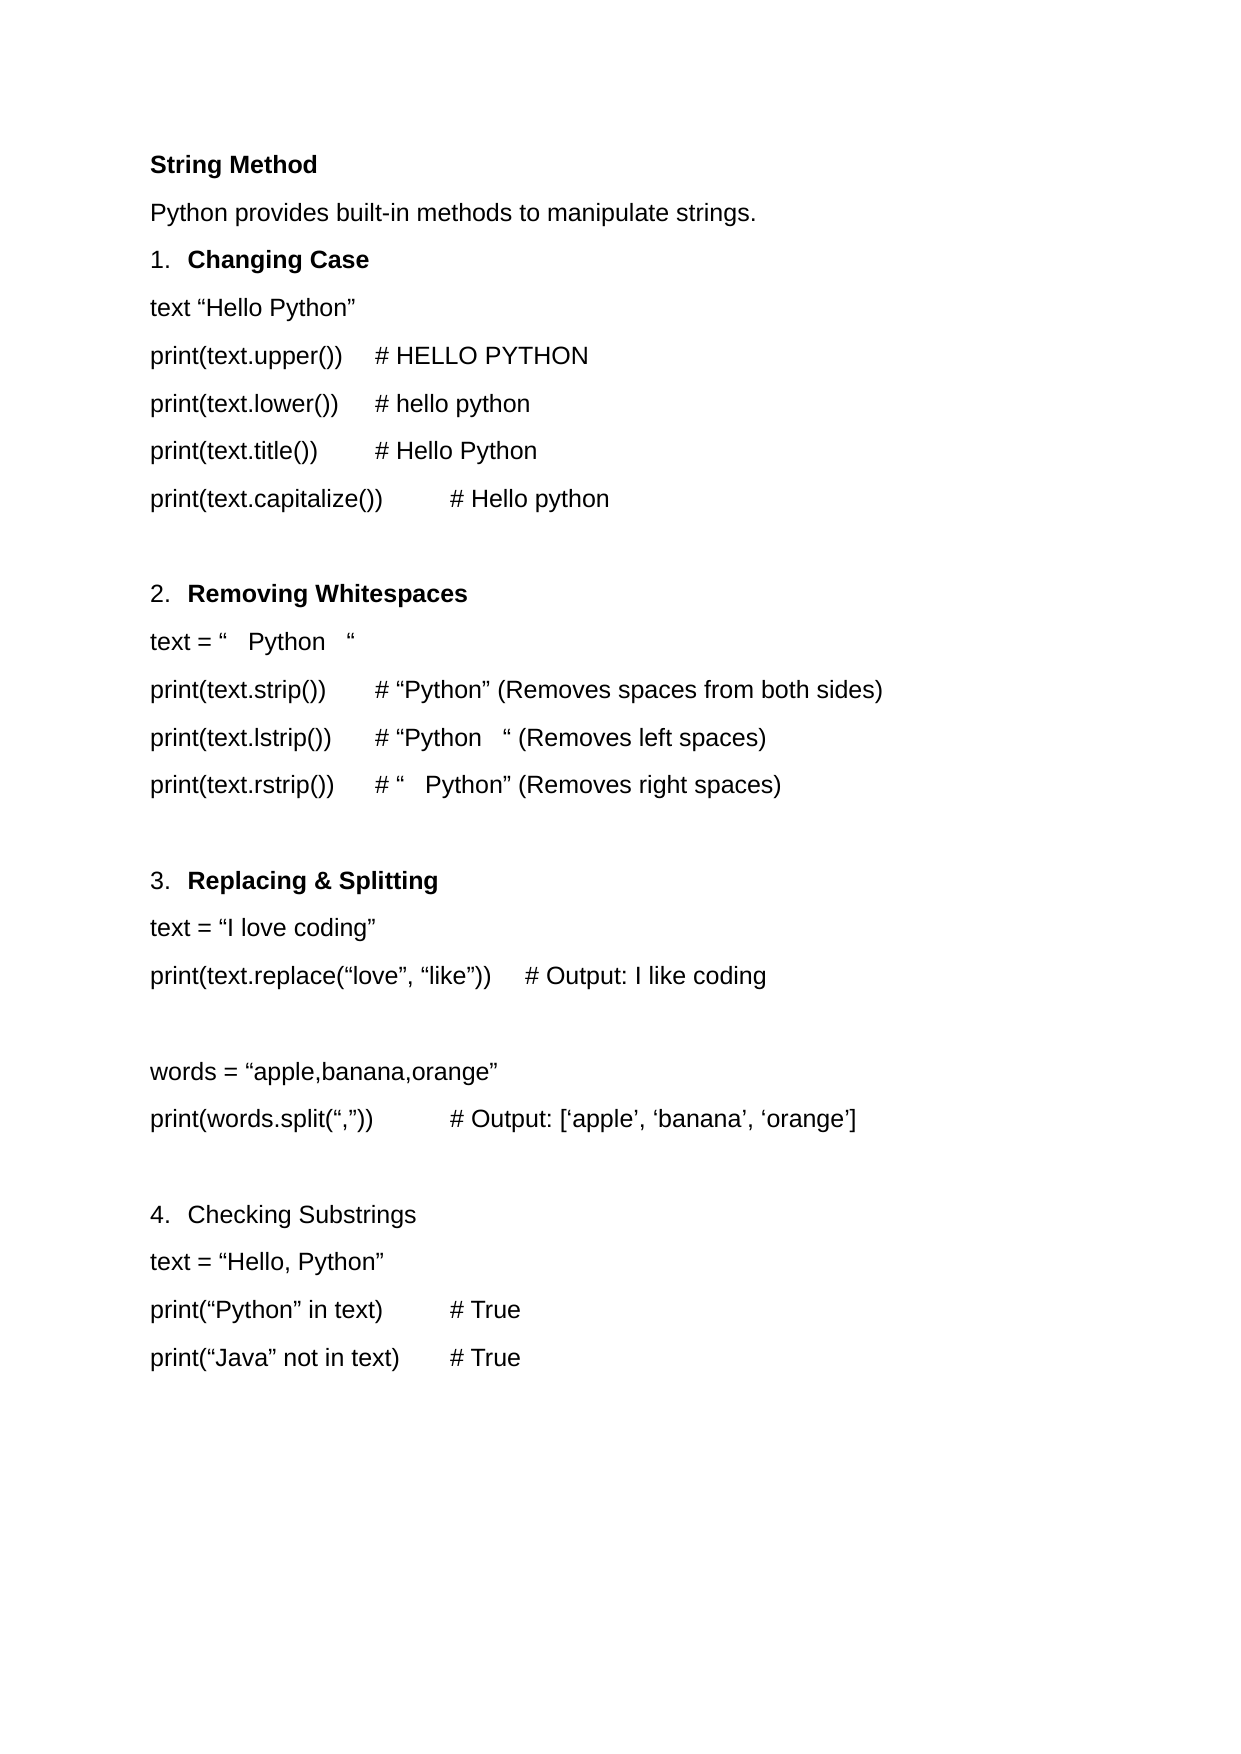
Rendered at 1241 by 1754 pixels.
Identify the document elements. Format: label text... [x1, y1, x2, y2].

text print(text.lstrip()) # “Python “ (Removes left spaces) [150, 722, 1090, 751]
text words = “apple,banana,orange” [150, 1056, 1090, 1085]
text print(“Java” not in text) # True [150, 1343, 1090, 1371]
text text = “I love coding” [150, 913, 1090, 942]
text String Method [150, 150, 1090, 179]
text print(text.lower()) # hello python [150, 388, 1090, 417]
list Replacing & Splitting [150, 866, 1090, 894]
text print(text.capitalize()) # Hello python [150, 484, 1090, 513]
list Changing Case [150, 245, 1090, 274]
text Python provides built-in methods to manipulate strings. [150, 198, 1090, 226]
text text = “Hello, Python” [150, 1247, 1090, 1276]
text print(“Python” in text) # True [150, 1295, 1090, 1324]
text text = “ Python “ [150, 627, 1090, 656]
text print(words.split(“,”)) # Output: [‘apple’, ‘banana’, ‘orange’] [150, 1104, 1090, 1133]
text print(text.rstrip()) # “ Python” (Removes right spaces) [150, 770, 1090, 799]
list Removing Whitespaces [150, 579, 1090, 608]
text text “Hello Python” [150, 293, 1090, 322]
list Checking Substrings [150, 1199, 1090, 1228]
text print(text.title()) # Hello Python [150, 436, 1090, 465]
text print(text.upper()) # HELLO PYTHON [150, 341, 1090, 369]
text print(text.replace(“love”, “like”)) # Output: I like coding [150, 961, 1090, 990]
text print(text.strip()) # “Python” (Removes spaces from both sides) [150, 675, 1090, 703]
